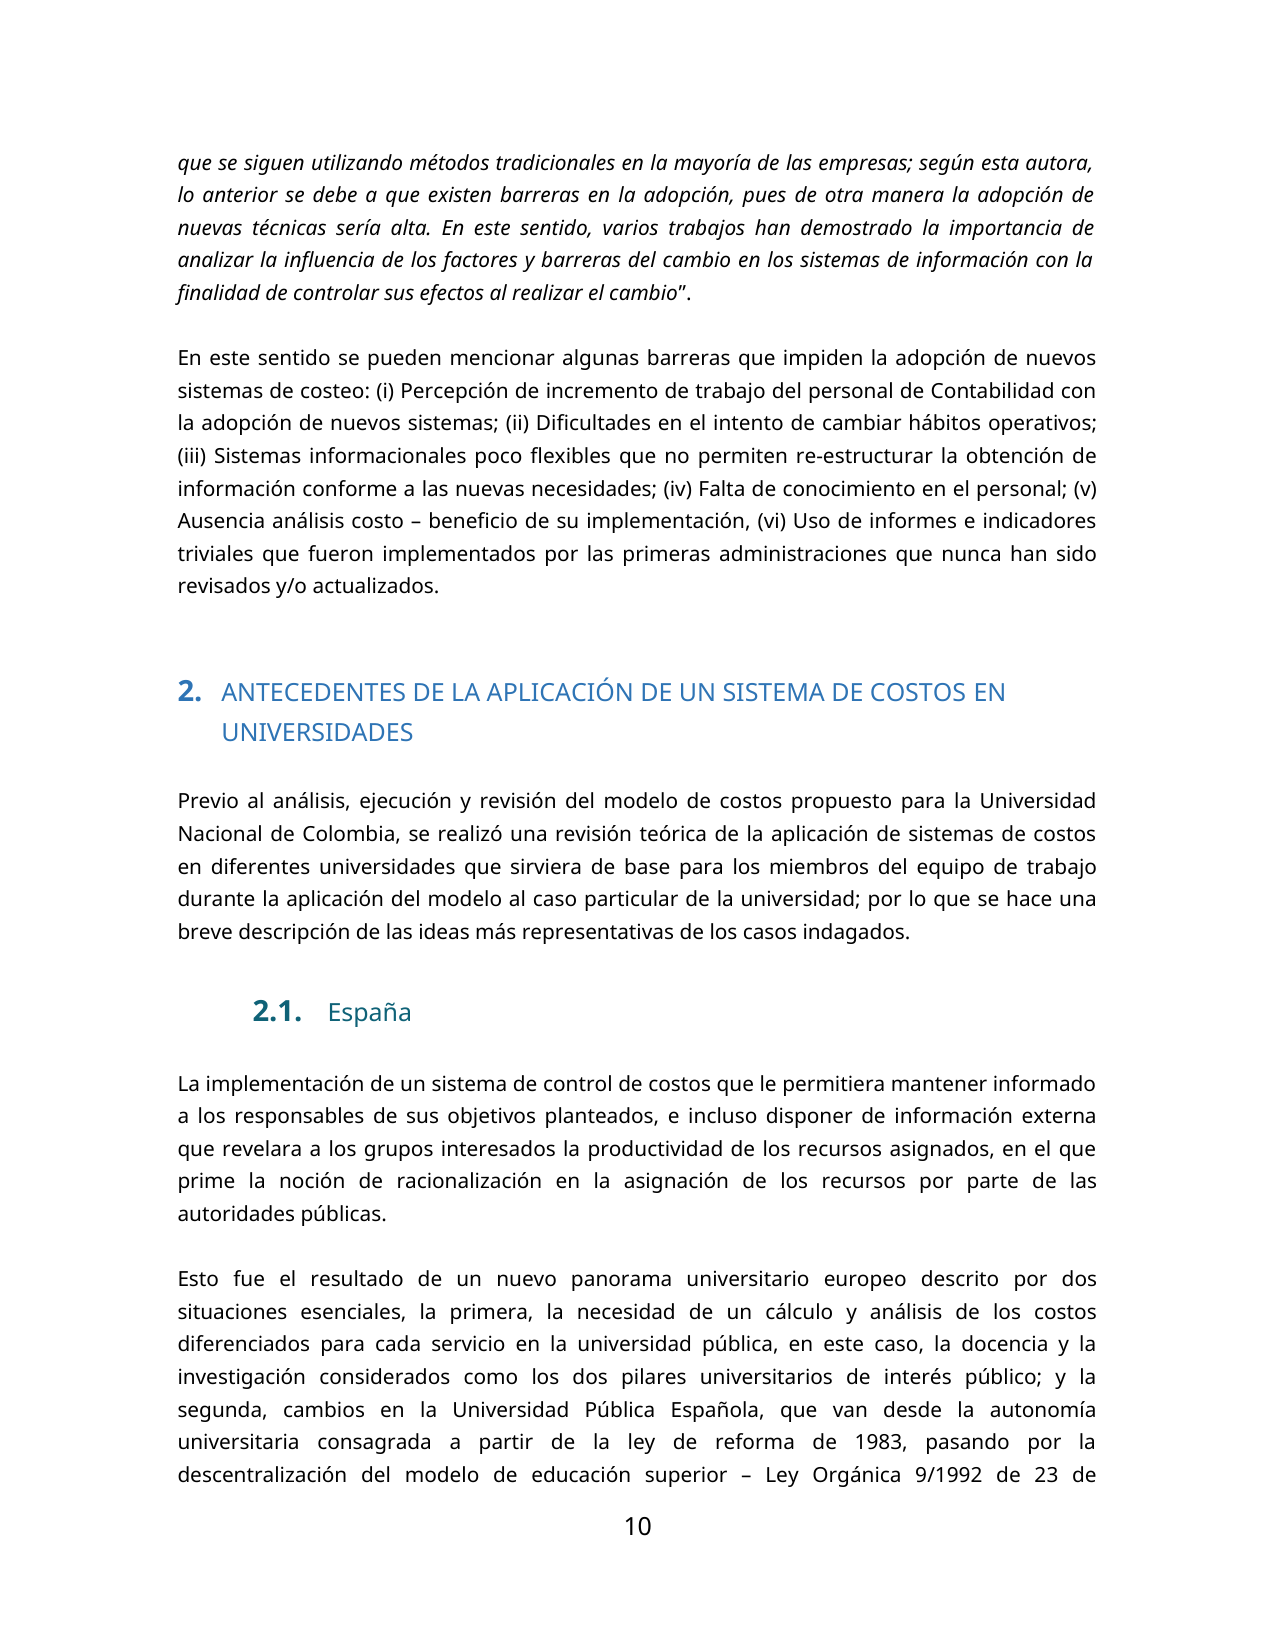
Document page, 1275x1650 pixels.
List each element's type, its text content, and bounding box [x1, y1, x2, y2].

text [177, 148, 1098, 306]
text La implementación de un sistema de control de costos que le permitiera mantener informado a los responsables de sus objetivos planteados, e incluso disponer de información externa que revelara a los grupos interesados la productividad de los recursos asignados, en el que prime la noción de racionalización en la asignación de los recursos por parte de las autoridades públicas. [177, 1069, 1098, 1228]
text En este sentido se pueden mencionar algunas barreras que impiden la adopción de nuevos sistemas de costeo: (i) Percepción de incremento de trabajo del personal de Contabilidad con la adopción de nuevos sistemas; (ii) Dificultades en el intento de cambiar hábitos operativos; (iii) Sistemas informacionales poco flexibles que no permiten re-estructurar la obtención de información conforme a las nuevas necesidades; (iv) Falta de conocimiento en el personal; (v) Ausencia análisis costo – beneficio de su implementación, (vi) Uso de informes e indicadores triviales que fueron implementados por las primeras administraciones que nunca han sido revisados y/o actualizados. [177, 343, 1098, 600]
subtitle ANTECEDENTES DE LA APLICACIÓN DE UN SISTEMA DE COSTOS EN UNIVERSIDADES [177, 670, 1098, 749]
text Previo al análisis, ejecución y revisión del modelo de costos propuesto para la Universidad Nacional de Colombia, se realizó una revisión teórica de la aplicación de sistemas de costos en diferentes universidades que sirviera de base para los miembros del equipo de trabajo durante la aplicación del modelo al caso particular de la universidad; por lo que se hace una breve descripción de las ideas más representativas de los casos indagados. [177, 787, 1098, 945]
subtitle España [252, 991, 1098, 1030]
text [177, 1264, 1098, 1488]
